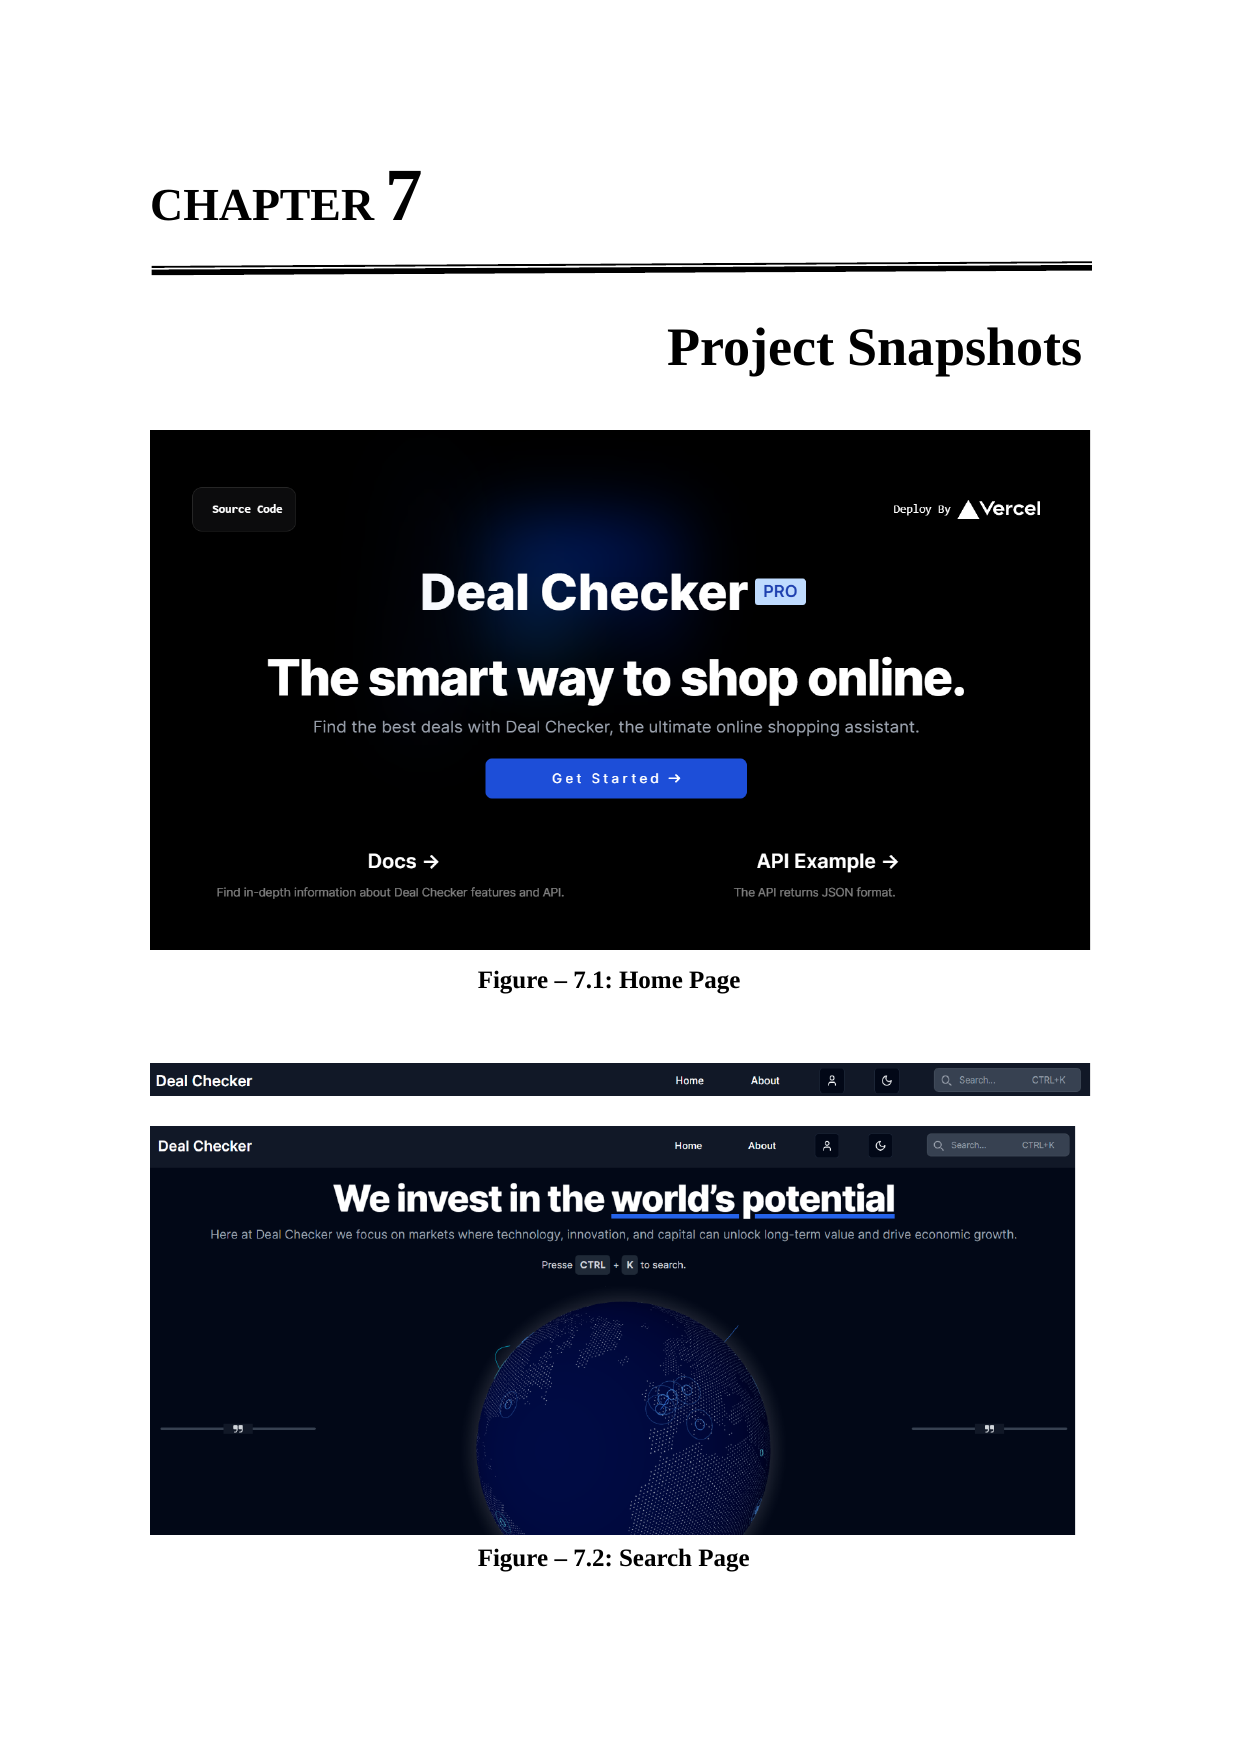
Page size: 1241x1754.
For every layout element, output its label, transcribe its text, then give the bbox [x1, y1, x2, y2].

picture [150, 430, 1091, 950]
subtitle Project Snapshots [608, 315, 1090, 377]
picture [150, 1126, 1076, 1535]
text CHAPTER 7 [150, 150, 1090, 236]
picture [150, 1063, 1091, 1096]
